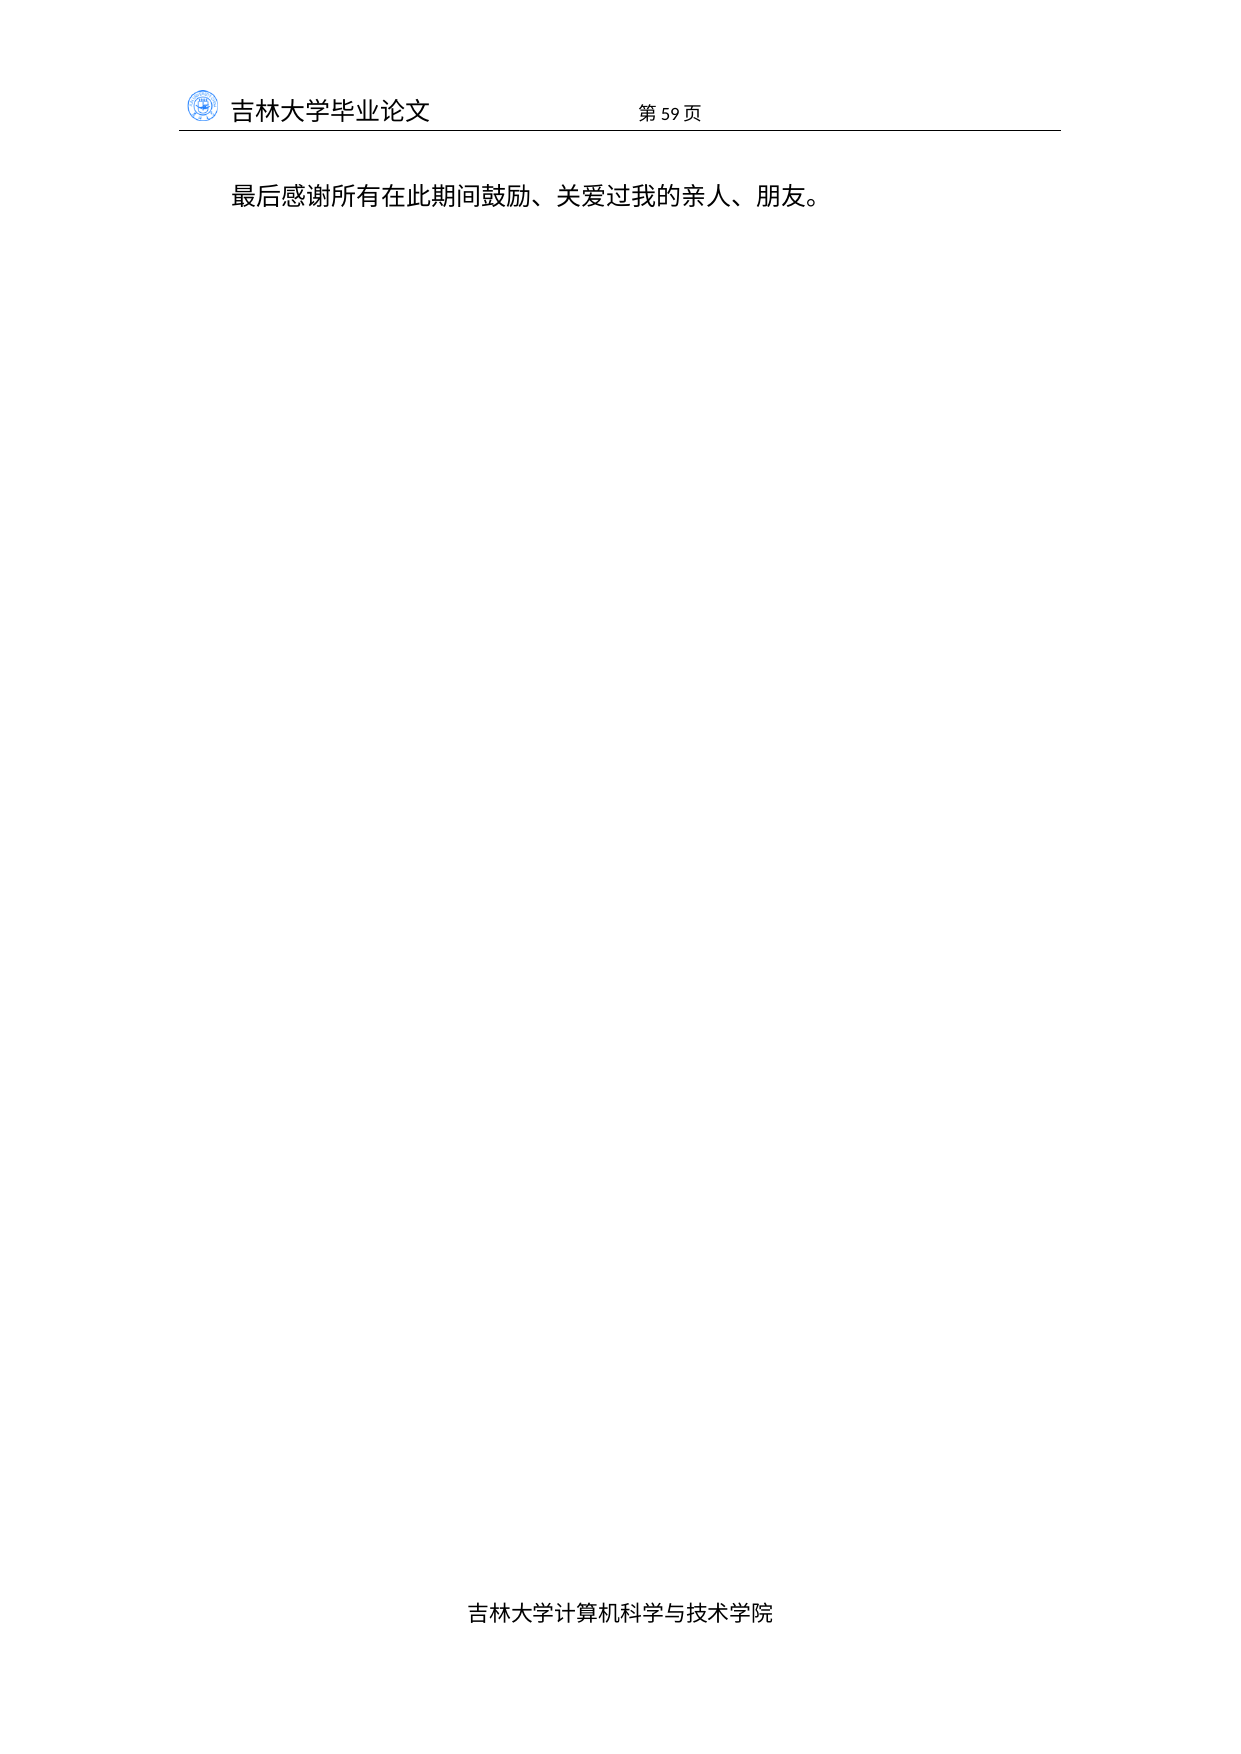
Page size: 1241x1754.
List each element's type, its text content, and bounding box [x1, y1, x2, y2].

picture [187, 90, 218, 121]
list 最后感谢所有在此期间鼓励、关爱过我的亲人、朋友。 [187, 162, 1053, 227]
